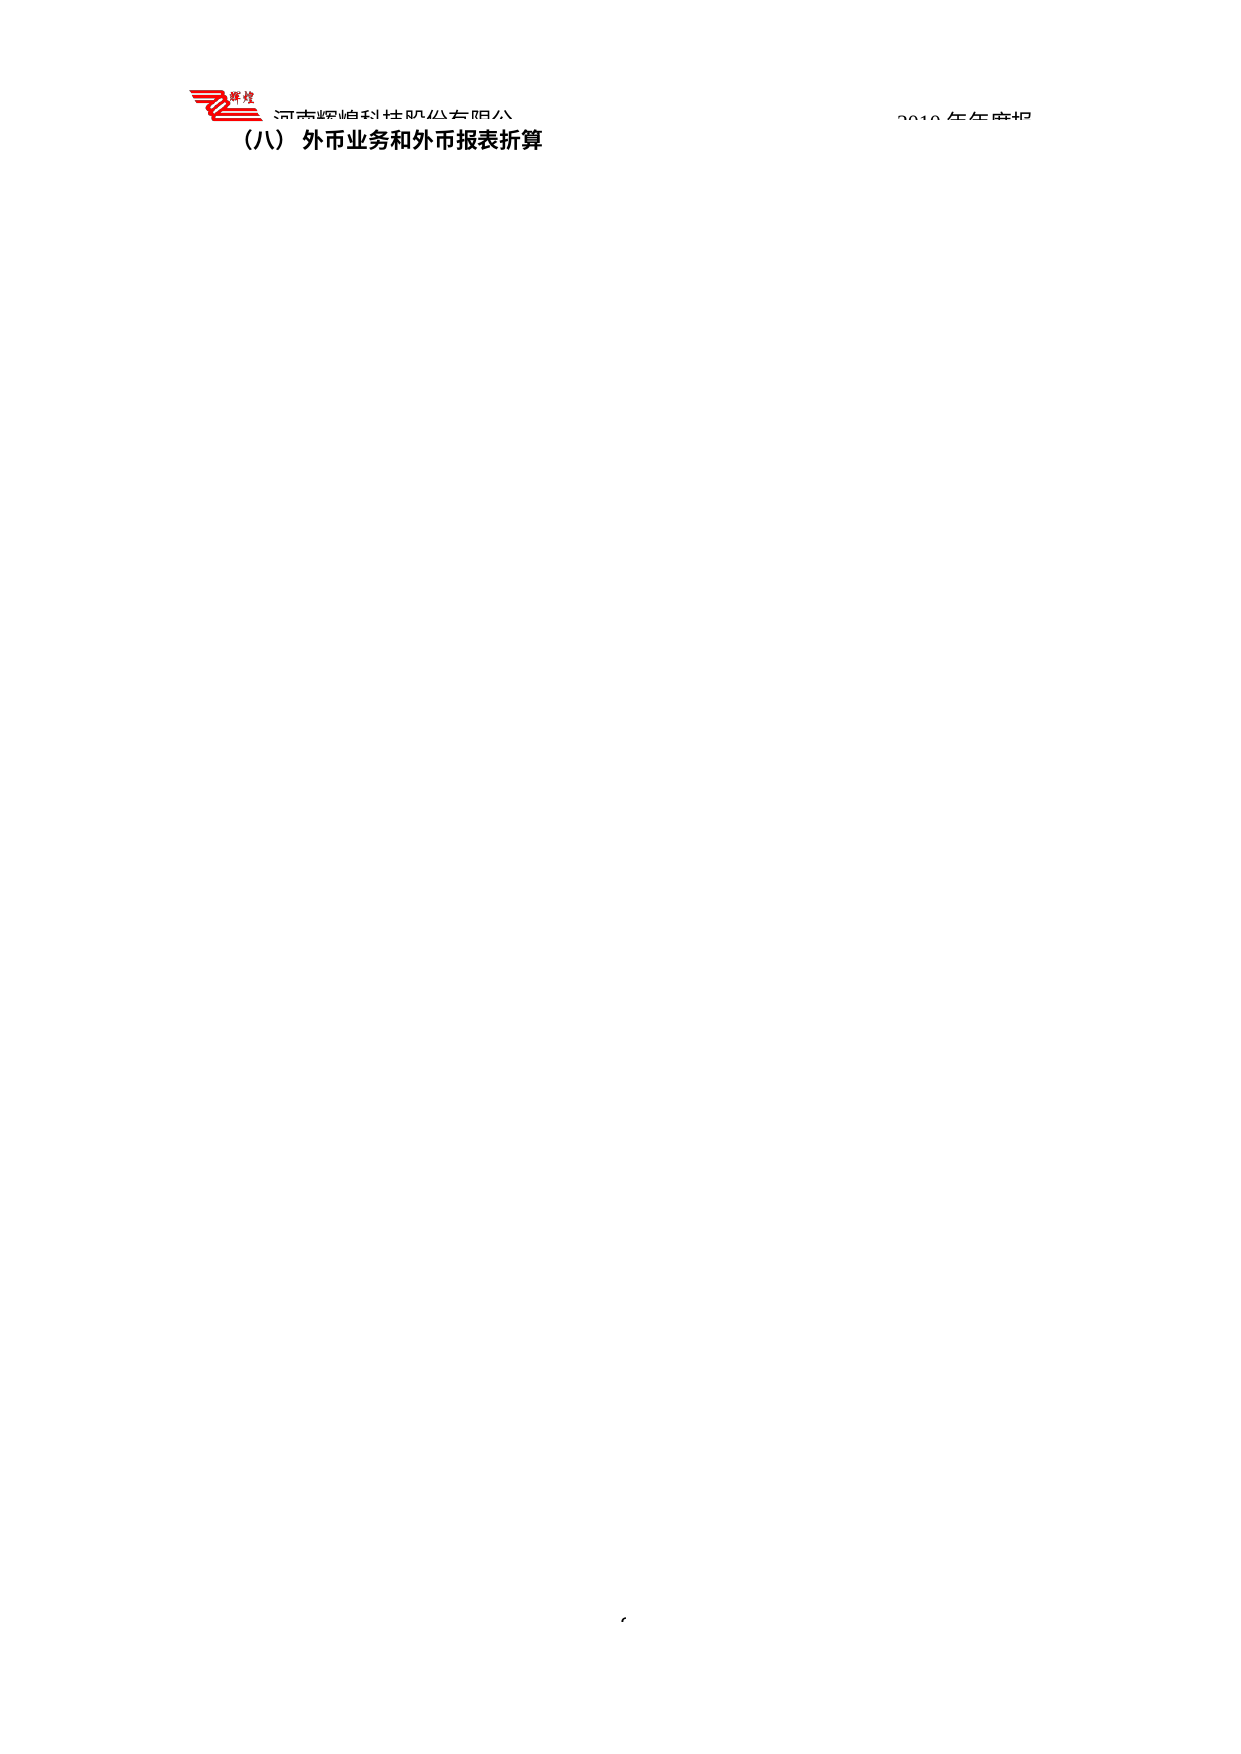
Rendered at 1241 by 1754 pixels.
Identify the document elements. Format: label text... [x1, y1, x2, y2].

picture [188, 88, 264, 122]
subtitle （八） 外币业务和外币报表折算 [231, 125, 1065, 155]
